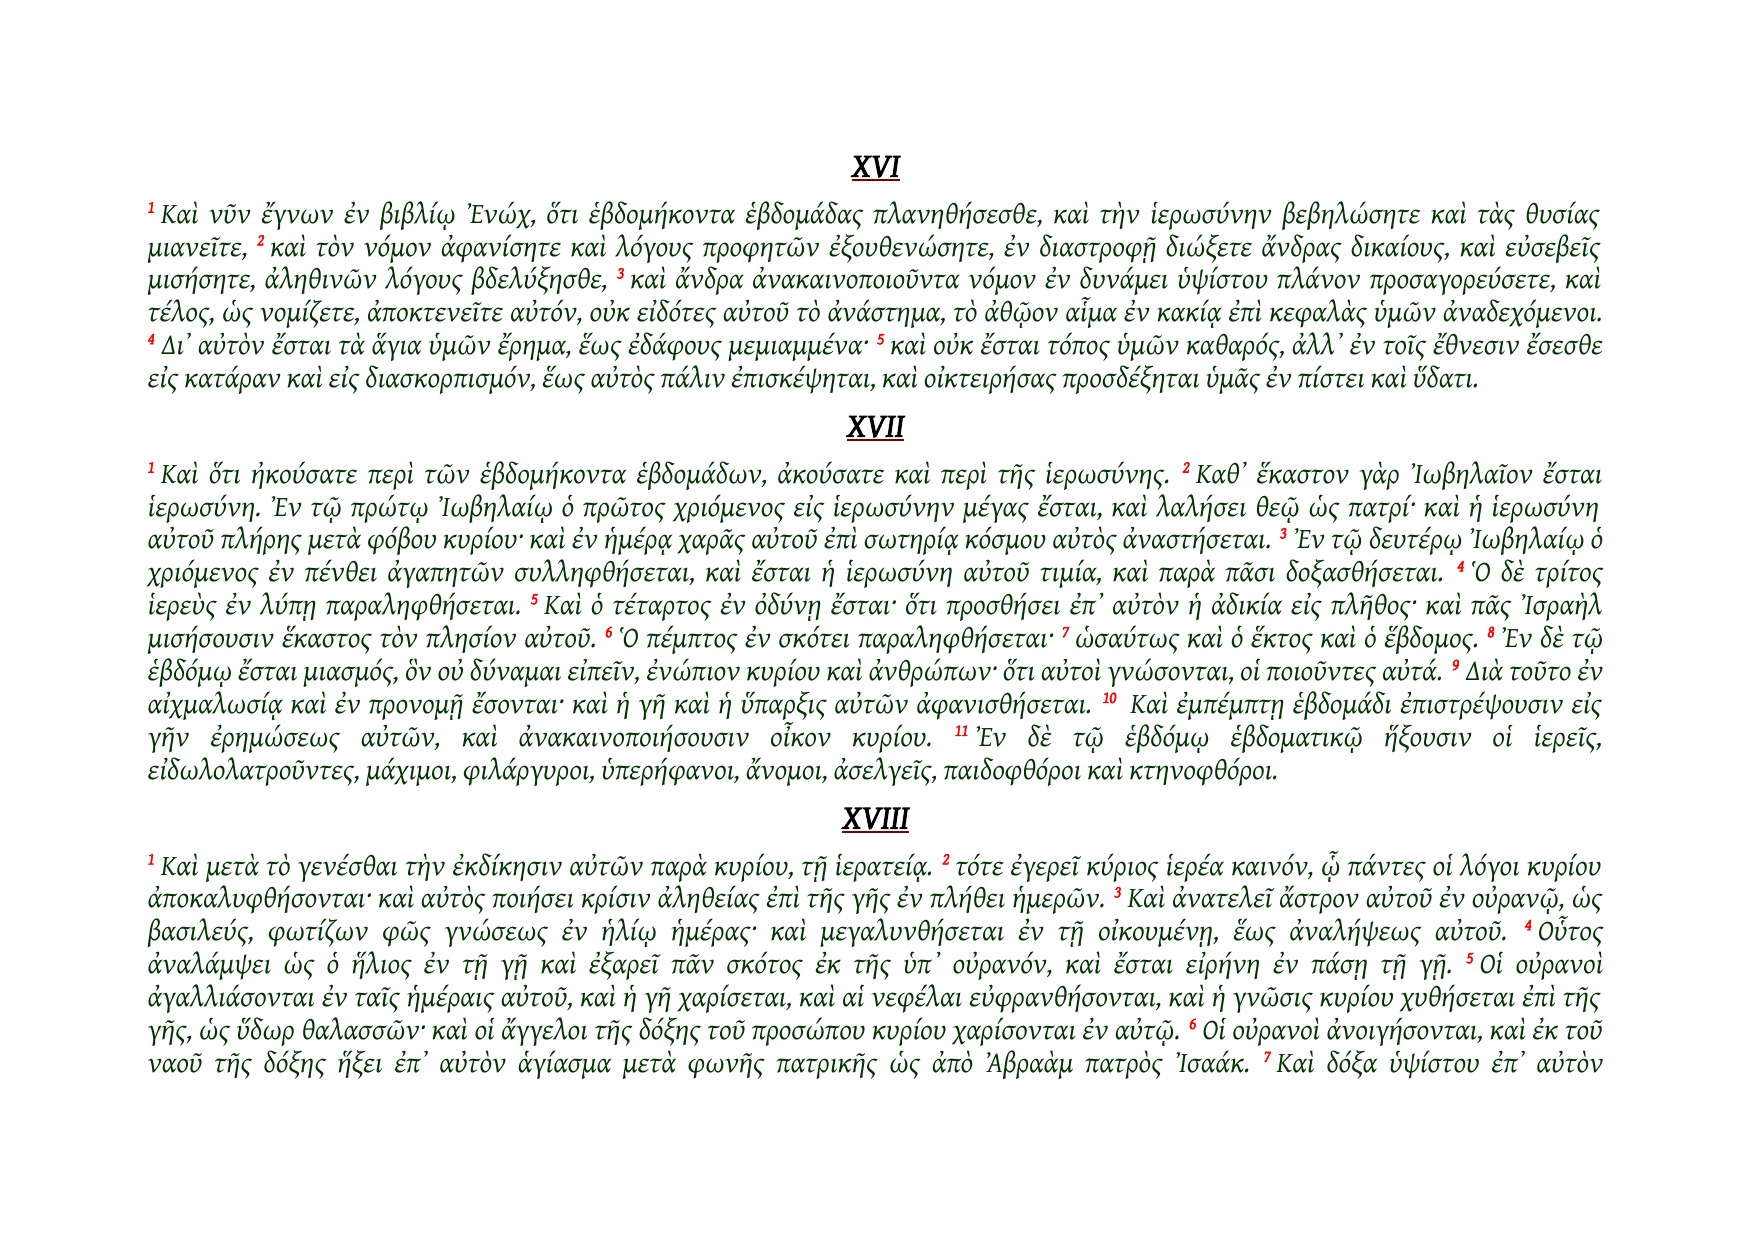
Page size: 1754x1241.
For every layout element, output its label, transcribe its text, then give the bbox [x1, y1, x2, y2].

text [148, 850, 1606, 1080]
text 1 Καὶ ὅτι ἠκούσατε περὶ τῶν ἑβδομήκοντα ἑβδομάδων, ἀκούσατε καὶ περὶ τῆς ἱερωσύνης. 2 Καθʼ ἕκαστον γὰρ Ἰωβηλαῖον ἔσται ἱερωσύνη. Ἐν τῷ πρώτῳ Ἰωβηλαίῳ ὁ πρῶτος χριόμενος εἰς ἱερωσύνην μέγας ἔσται, καὶ λαλήσει θεῷ ὡς πατρί· καὶ ἡ ἱερωσύνη αὐτοῦ πλήρης μετὰ φόβου κυρίου· καὶ ἐν ἡμέρᾳ χαρᾶς αὐτοῦ ἐπὶ σωτηρίᾳ κόσμου αὐτὸς ἀναστήσεται. 3 Ἐν τῷ δευτέρῳ Ἰωβηλαίῳ ὁ χριόμενος ἐν πένθει ἀγαπητῶν συλληφθήσεται, καὶ ἔσται ἡ ἱερωσύνη αὐτοῦ τιμία, καὶ παρὰ πᾶσι δοξασθήσεται. 4 Ὁ δὲ τρίτος ἱερεὺς ἐν λύπῃ παραληφθήσεται. 5 Καὶ ὁ τέταρτος ἐν ὀδύνῃ ἔσται· ὅτι προσθήσει ἐπʼ αὐτὸν ἡ ἀδικία εἰς πλῆθος· καὶ πᾶς Ἰσραὴλ μισήσουσιν ἕκαστος τὸν πλησίον αὐτοῦ. 6 Ὁ πέμπτος ἐν σκότει παραληφθήσεται· 7 ὡσαύτως καὶ ὁ ἕκτος καὶ ὁ ἕβδομος. 8 Ἐν δὲ τῷ ἑβδόμῳ ἔσται μιασμός, ὃν οὐ δύναμαι εἰπεῖν, ἐνώπιον κυρίου καὶ ἀνθρώπων· ὅτι αὐτοὶ γνώσονται, οἱ ποιοῦντες αὐτά. 9 Διὰ τοῦτο ἐν αἰχμαλωσίᾳ καὶ ἐν προνομῇ ἔσονται· καὶ ἡ γῆ καὶ ἡ ὕπαρξις αὐτῶν ἀφανισθήσεται. 10 Καὶ ἐμπέμπτῃ ἑβδομάδι ἐπιστρέψουσιν εἰς γῆν ἐρημώσεως αὐτῶν, καὶ ἀνακαινοποιήσουσιν οἶκον κυρίου. 11 Ἐν δὲ τῷ ἑβδόμῳ ἑβδοματικῷ ἥξουσιν οἱ ἱερεῖς, εἰδωλολατροῦντες, μάχιμοι, φιλάργυροι, ὑπερήφανοι, ἄνομοι, ἀσελγεῖς, παιδοφθόροι καὶ κτηνοφθόροι. [148, 458, 1606, 787]
text XVIII [148, 799, 1606, 837]
text 1 Καὶ νῦν ἔγνων ἐν βιβλίῳ Ἐνώχ, ὅτι ἑβδομήκοντα ἑβδομάδας πλανηθήσεσθε, καὶ τὴν ἱερωσύνην βεβηλώσητε καὶ τὰς θυσίας μιανεῖτε, 2 καὶ τὸν νόμον ἀφανίσητε καὶ λόγους προφητῶν ἐξουθενώσητε, ἐν διαστροφῇ διώξετε ἄνδρας δικαίους, καὶ εὐσεβεῖς μισήσητε, ἀληθινῶν λόγους βδελύξησθε, 3 καὶ ἄνδρα ἀνακαινοποιοῦντα νόμον ἐν δυνάμει ὑψίστου πλάνον προσαγορεύσετε, καὶ τέλος, ὡς νομίζετε, ἀποκτενεῖτε αὐτόν, οὐκ εἰδότες αὐτοῦ τὸ ἀνάστημα, τὸ ἀθῷον αἷμα ἐν κακίᾳ ἐπὶ κεφαλὰς ὑμῶν ἀναδεχόμενοι. 4 Διʼ αὐτὸν ἔσται τὰ ἅγια ὑμῶν ἔρημα, ἕως ἐδάφους μεμιαμμένα· 5 καὶ οὐκ ἔσται τόπος ὑμῶν καθαρός, ἀλλʼ ἐν τοῖς ἔθνεσιν ἔσεσθε εἰς κατάραν καὶ εἰς διασκορπισμόν, ἕως αὐτὸς πάλιν ἐπισκέψηται, καὶ οἰκτειρήσας προσδέξηται ὑμᾶς ἐν πίστει καὶ ὕδατι. [148, 198, 1606, 395]
text XVI [148, 148, 1606, 185]
text XVII [148, 408, 1606, 445]
